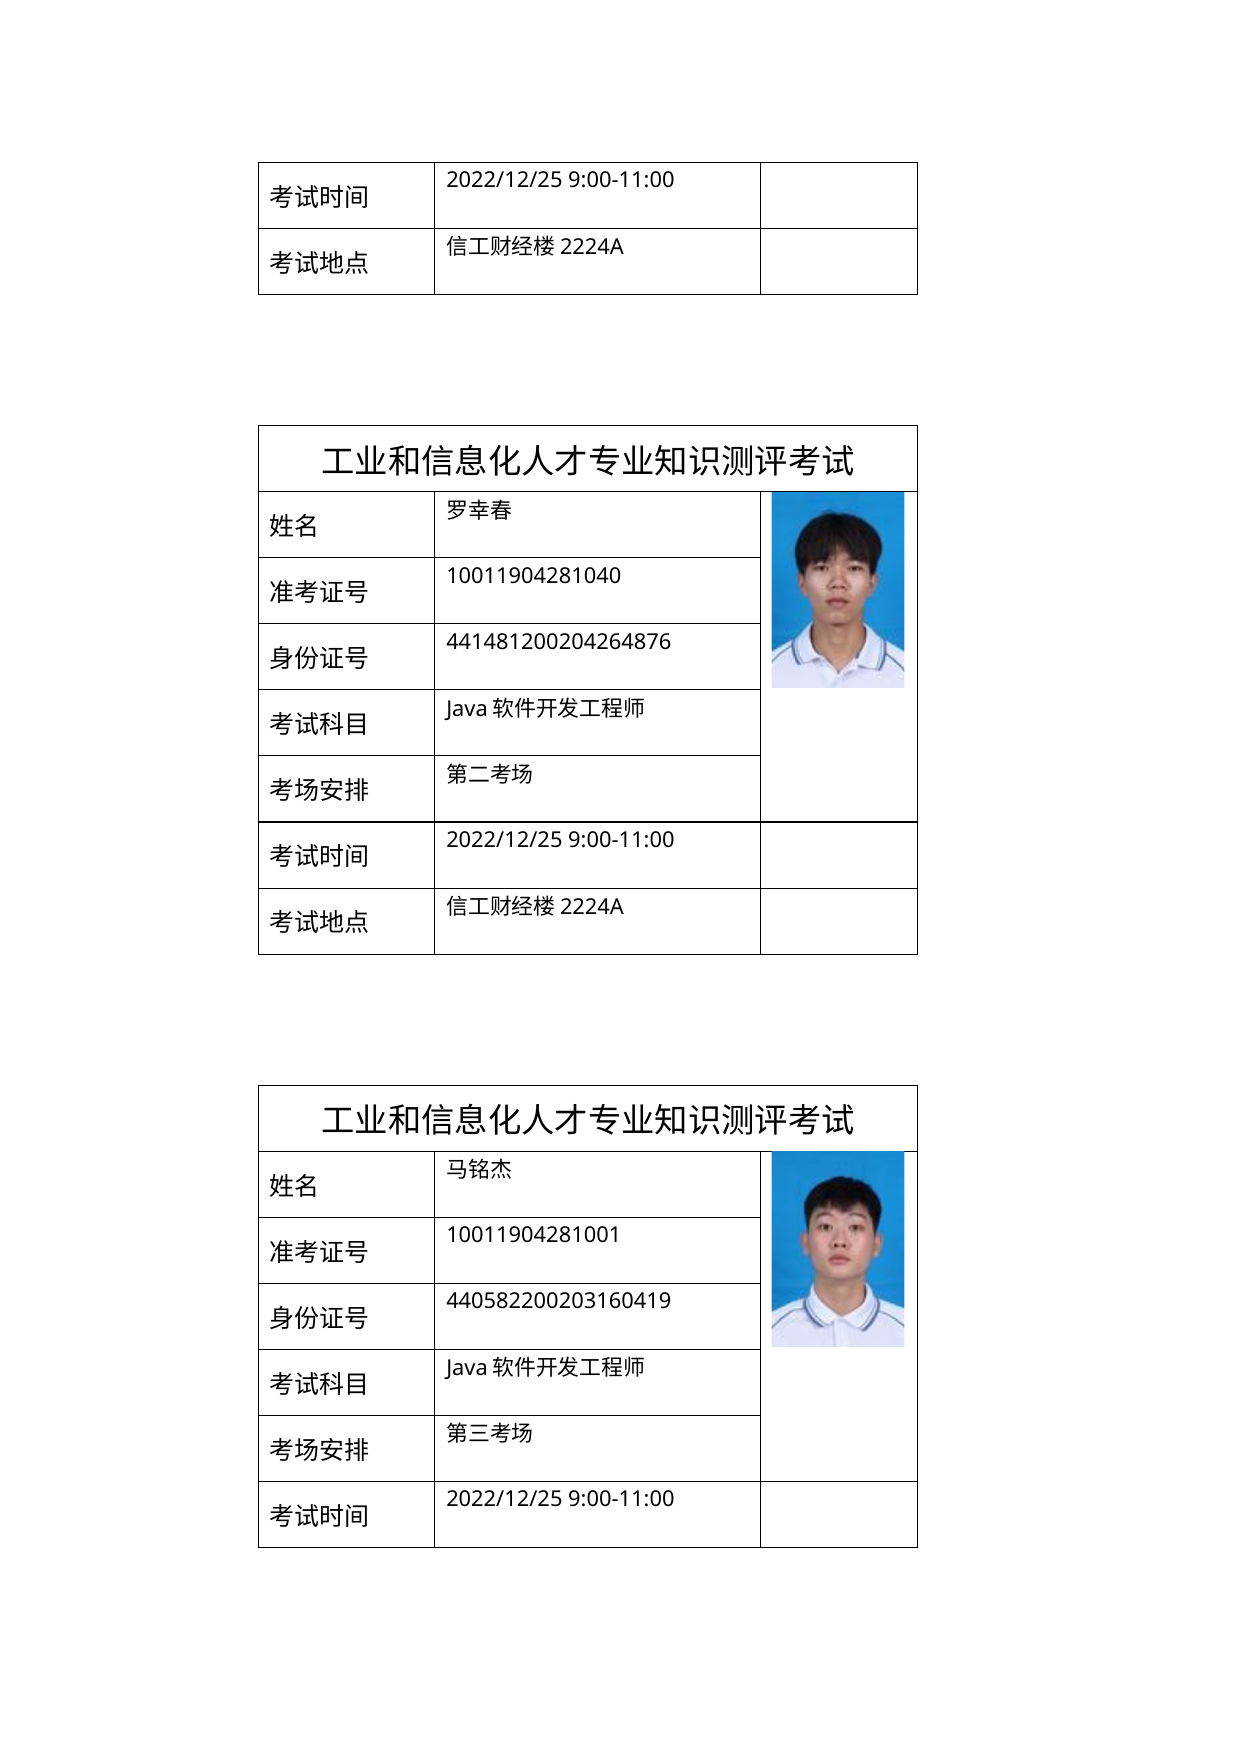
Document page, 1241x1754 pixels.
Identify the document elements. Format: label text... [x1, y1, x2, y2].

table_cell 考试时间 [259, 1482, 434, 1547]
picture [771, 492, 905, 688]
table_cell 罗幸春 [435, 492, 760, 557]
table_cell 441481200204264876 [435, 624, 760, 689]
table_cell 信工财经楼2224A [435, 229, 760, 294]
table_cell 第二考场 [435, 756, 760, 821]
table_cell 2022/12/25 9:00-11:00 [435, 163, 760, 228]
table_cell [761, 823, 917, 887]
table_header 工业和信息化人才专业知识测评考试 [259, 426, 917, 491]
table_cell 准考证号 [259, 558, 434, 623]
table_header 工业和信息化人才专业知识测评考试 [259, 1086, 917, 1151]
picture [771, 1151, 905, 1347]
table_cell 2022/12/25 9:00-11:00 [435, 1482, 760, 1547]
table_cell 考试科目 [259, 1350, 434, 1415]
table_cell 准考证号 [259, 1218, 434, 1283]
table_cell 考场安排 [259, 1416, 434, 1481]
table_cell 考试时间 [259, 823, 434, 887]
table_cell 440582200203160419 [435, 1284, 760, 1349]
table_cell [761, 1152, 917, 1481]
table_cell 考场安排 [259, 756, 434, 821]
table_cell 姓名 [259, 492, 434, 557]
table_cell 考试时间 [259, 163, 434, 228]
table_cell 信工财经楼2224A [435, 889, 760, 953]
table_cell 身份证号 [259, 624, 434, 689]
table_cell 姓名 [259, 1152, 434, 1217]
table_cell 身份证号 [259, 1284, 434, 1349]
table_cell 考试地点 [259, 889, 434, 953]
table_cell 10011904281040 [435, 558, 760, 623]
table_cell 第三考场 [435, 1416, 760, 1481]
table_cell Java软件开发工程师 [435, 1350, 760, 1415]
table_cell 考试地点 [259, 229, 434, 294]
table_cell Java软件开发工程师 [435, 690, 760, 755]
table_cell 马铭杰 [435, 1152, 760, 1217]
table_cell [761, 889, 917, 953]
table_cell [761, 229, 917, 294]
table_cell 考试科目 [259, 690, 434, 755]
table_cell [761, 163, 917, 228]
table_cell [761, 492, 917, 821]
table_cell 10011904281001 [435, 1218, 760, 1283]
table_cell [761, 1482, 917, 1547]
table_cell 2022/12/25 9:00-11:00 [435, 823, 760, 887]
